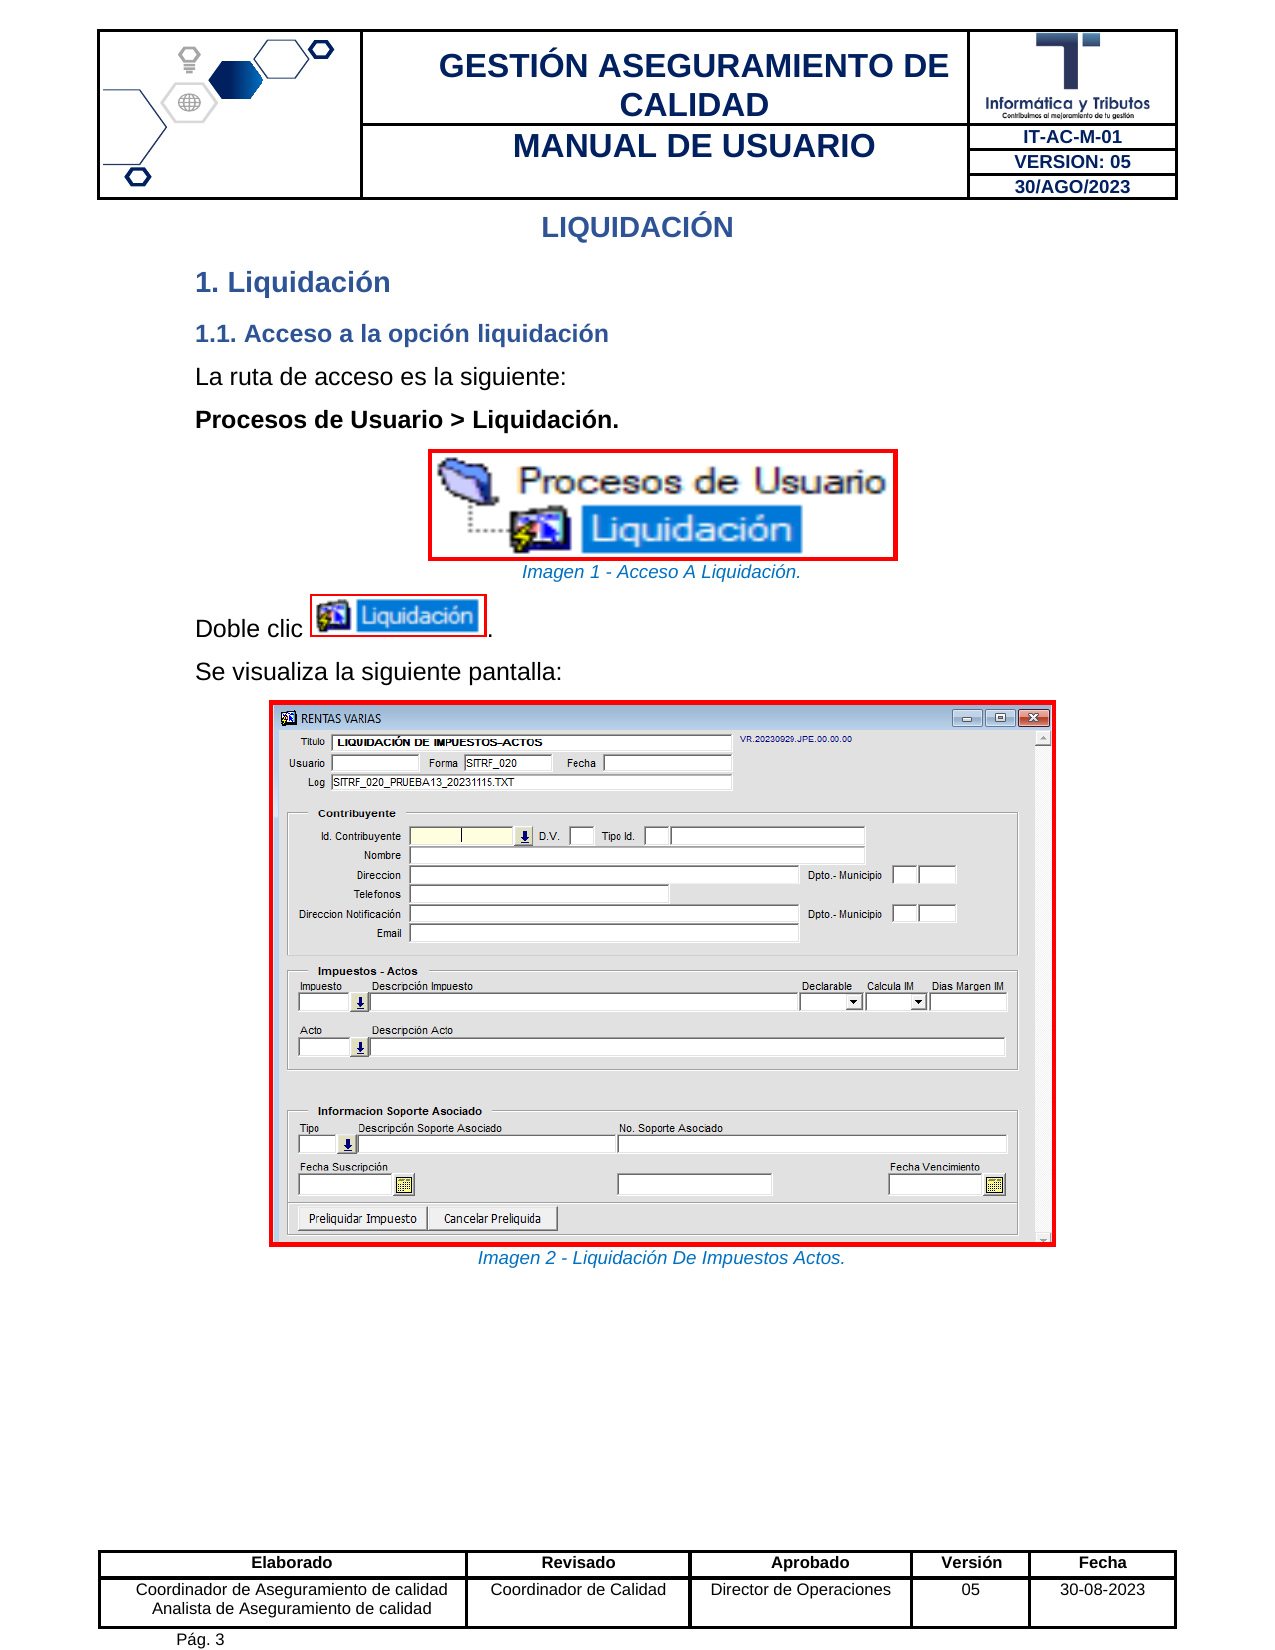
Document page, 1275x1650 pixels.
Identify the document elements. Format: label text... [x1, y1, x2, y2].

text La ruta de acceso es la siguiente: [195, 362, 1081, 391]
subtitle Liquidación [195, 264, 1139, 298]
picture [312, 596, 484, 635]
text Procesos de Usuario > Liquidación. [195, 405, 1081, 434]
picture [432, 453, 893, 557]
text Imagen 2 - Liquidación De Impuestos Actos. [186, 1247, 1139, 1268]
subtitle Acceso a la opción liquidación [195, 319, 1139, 348]
text Se visualiza la siguiente pantalla: [195, 657, 1081, 686]
picture [273, 705, 1052, 1242]
subtitle LIQUIDACIÓN [136, 210, 1139, 244]
text Imagen 1 - Acceso A Liquidación. [186, 561, 1139, 583]
text Doble clic . [195, 594, 1081, 643]
picture [985, 32, 1150, 120]
